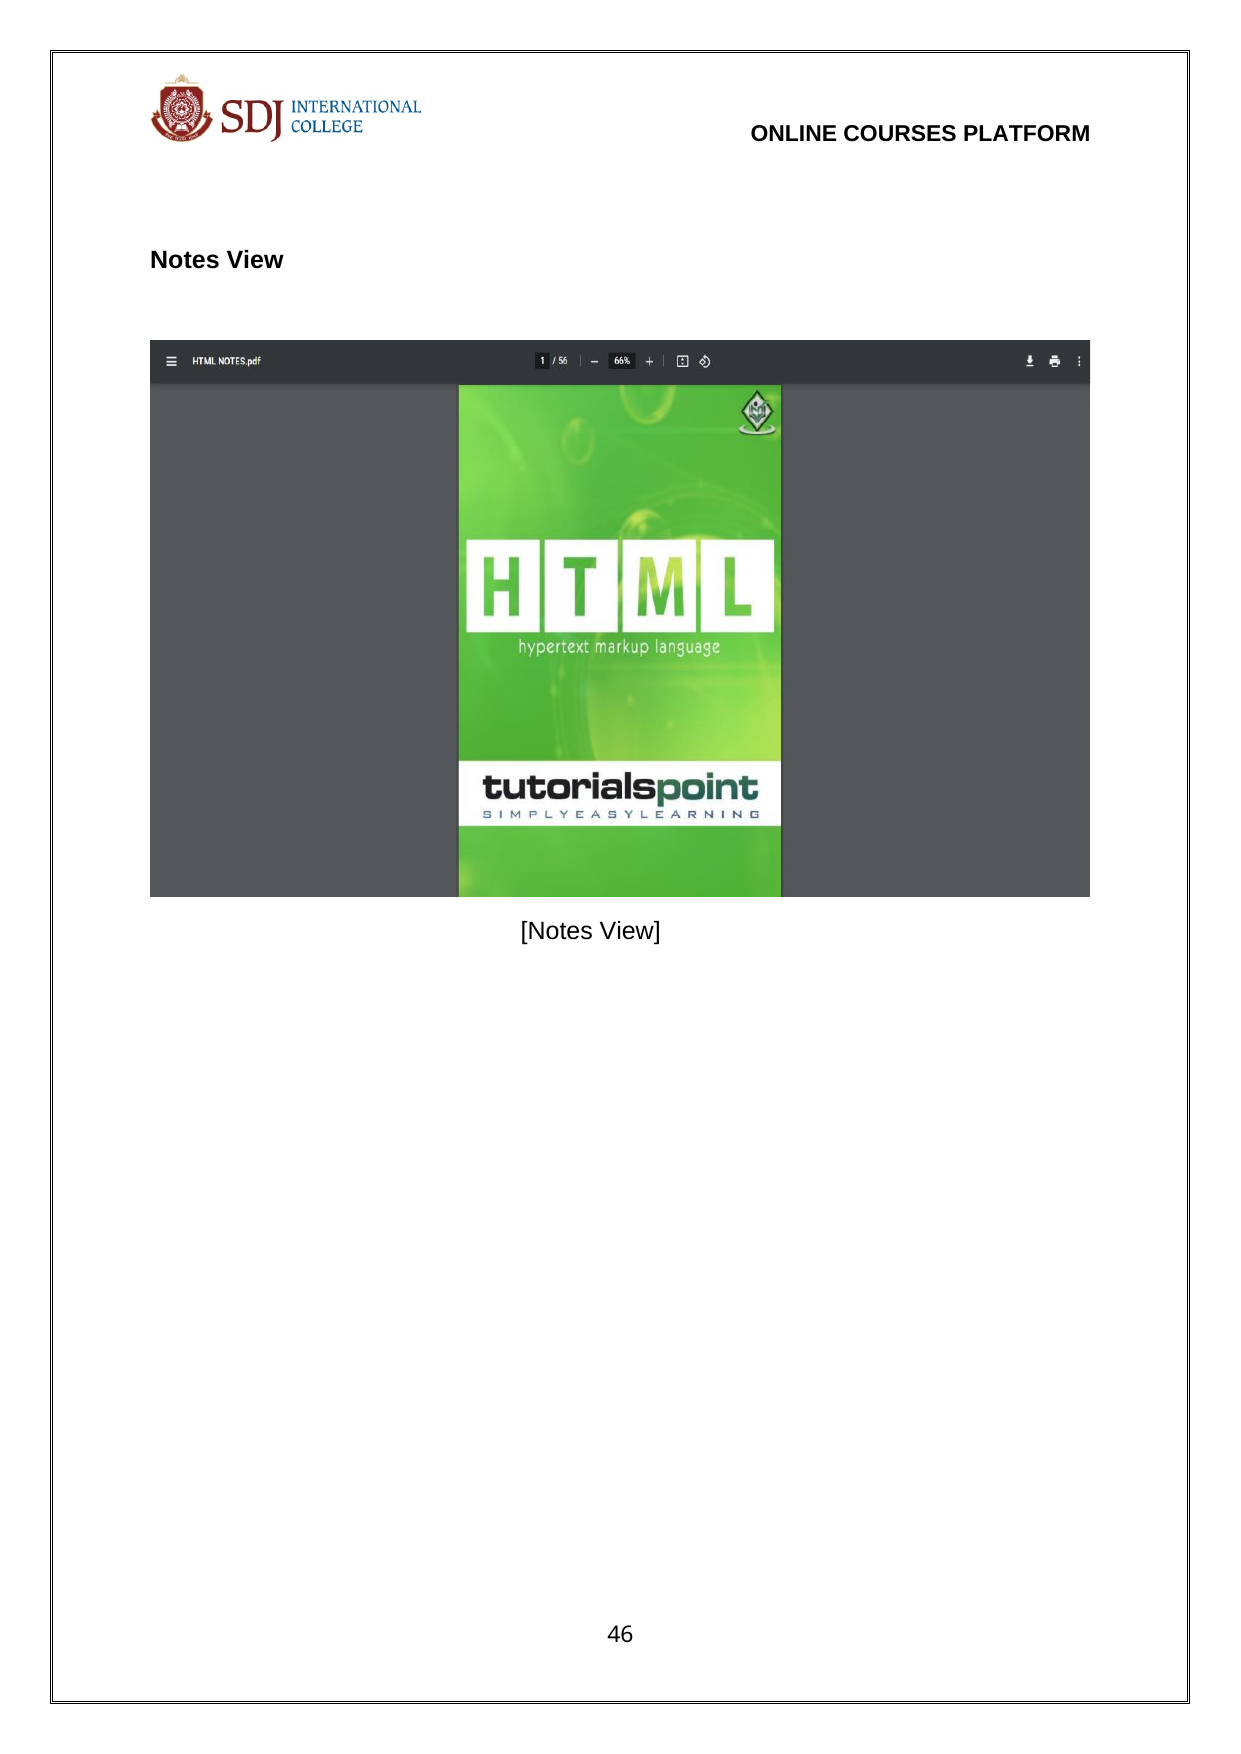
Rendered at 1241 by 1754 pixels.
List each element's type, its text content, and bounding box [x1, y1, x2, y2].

picture [150, 340, 1091, 897]
text [Notes View] [150, 916, 1031, 945]
picture [150, 73, 422, 142]
text Notes View [150, 245, 1031, 274]
